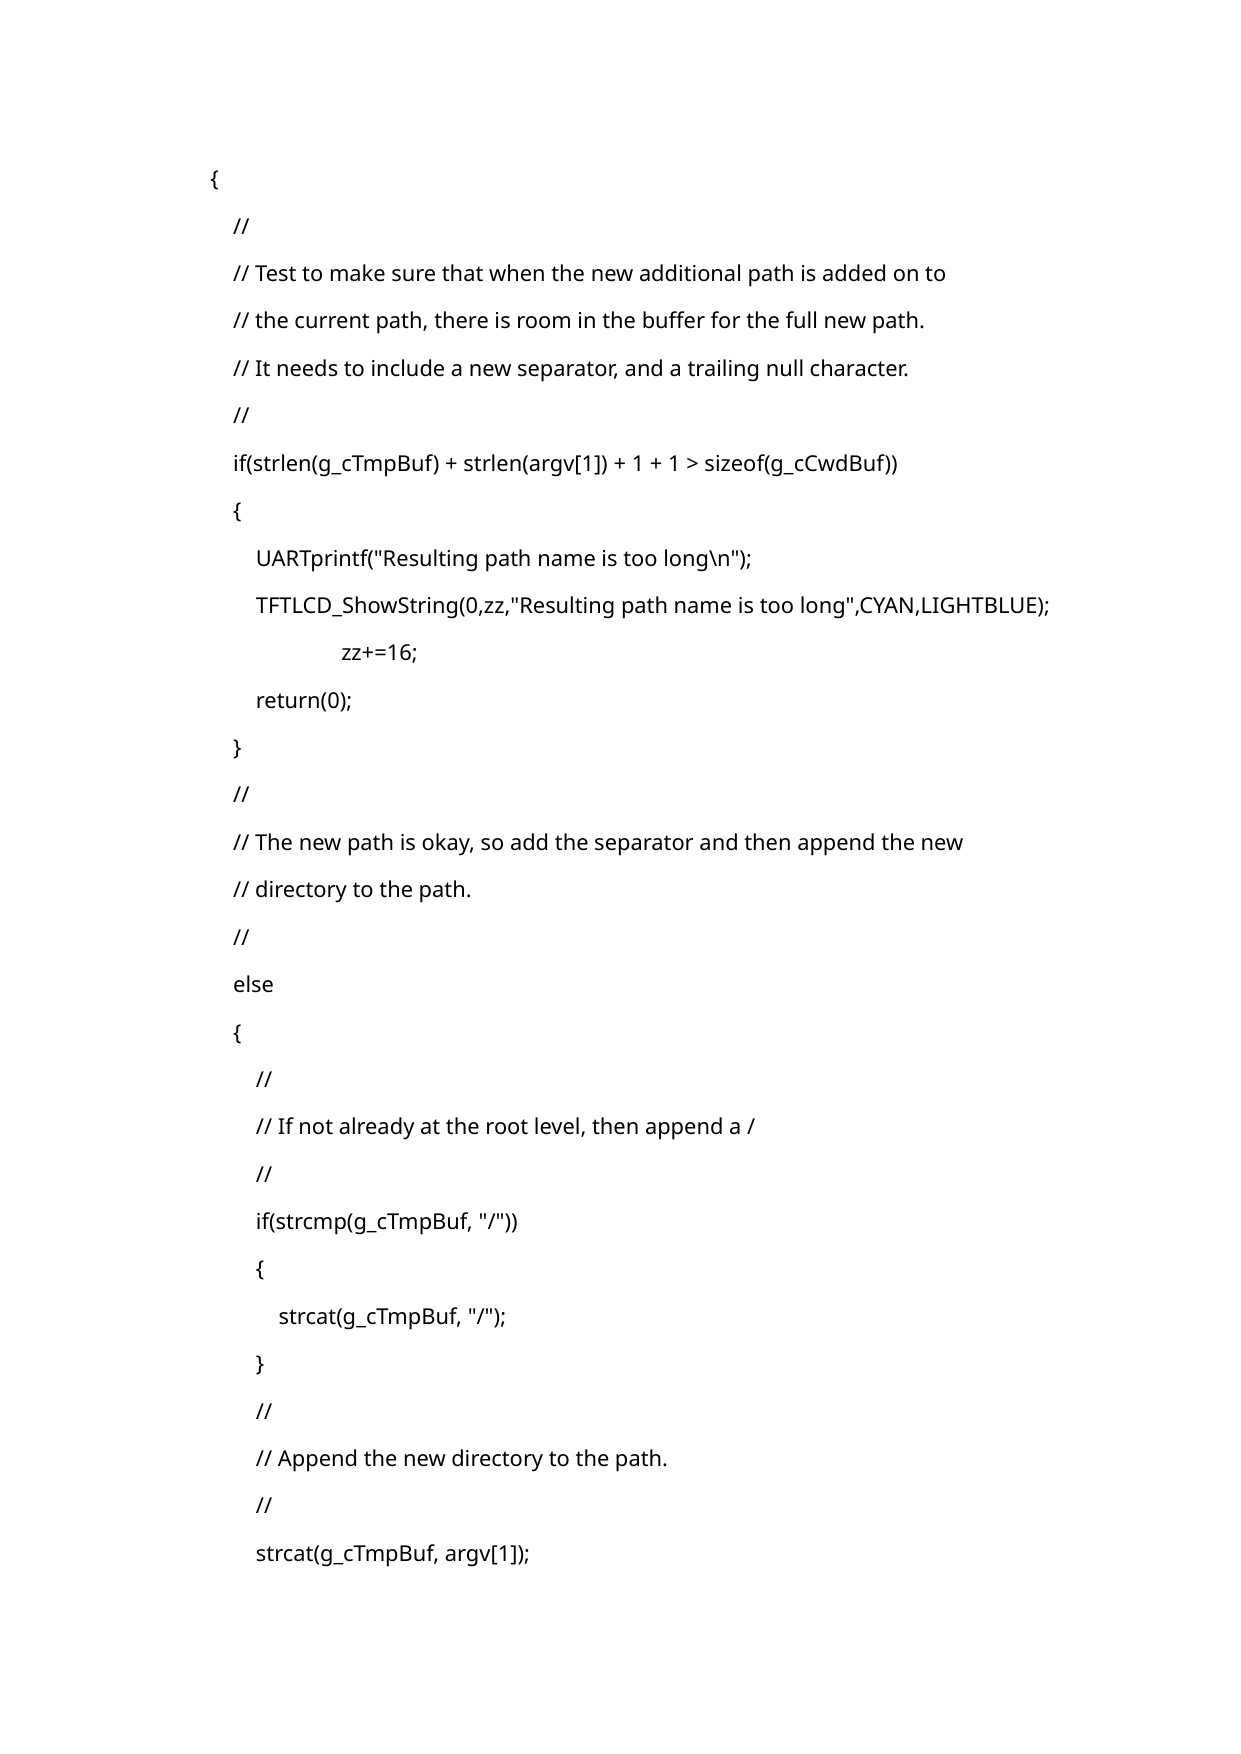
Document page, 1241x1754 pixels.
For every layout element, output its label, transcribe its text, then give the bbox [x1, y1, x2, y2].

text { [187, 494, 1053, 526]
text // If not already at the root level, then append a / [187, 1110, 1053, 1142]
text { [187, 162, 1053, 194]
text UARTprintf("Resulting path name is too long\n"); [187, 541, 1053, 574]
text // It needs to include a new separator, and a trailing null character. [187, 352, 1053, 384]
text // [187, 1489, 1053, 1522]
text // [187, 209, 1053, 242]
text else [187, 968, 1053, 1000]
text // [187, 778, 1053, 811]
text // [187, 1062, 1053, 1095]
text if(strcmp(g_cTmpBuf, "/")) [187, 1205, 1053, 1237]
text // [187, 920, 1053, 953]
text return(0); [187, 683, 1053, 716]
text if(strlen(g_cTmpBuf) + strlen(argv[1]) + 1 + 1 > sizeof(g_cCwdBuf)) [187, 446, 1053, 479]
text // Test to make sure that when the new additional path is added on to [187, 257, 1053, 289]
text // [187, 399, 1053, 431]
text // Append the new directory to the path. [187, 1442, 1053, 1474]
text strcat(g_cTmpBuf, "/"); [187, 1299, 1053, 1332]
text // The new path is okay, so add the separator and then append the new [187, 826, 1053, 858]
text TFTLCD_ShowString(0,zz,"Resulting path name is too long",CYAN,LIGHTBLUE); [187, 588, 1053, 621]
text { [187, 1252, 1053, 1284]
text // [187, 1394, 1053, 1427]
text strcat(g_cTmpBuf, argv[1]); [187, 1536, 1053, 1569]
text } [187, 1347, 1053, 1379]
text { [187, 1015, 1053, 1048]
text // directory to the path. [187, 873, 1053, 905]
text zz+=16; [187, 636, 1053, 668]
text } [187, 731, 1053, 763]
text // the current path, there is room in the buffer for the full new path. [187, 304, 1053, 337]
text // [187, 1157, 1053, 1190]
